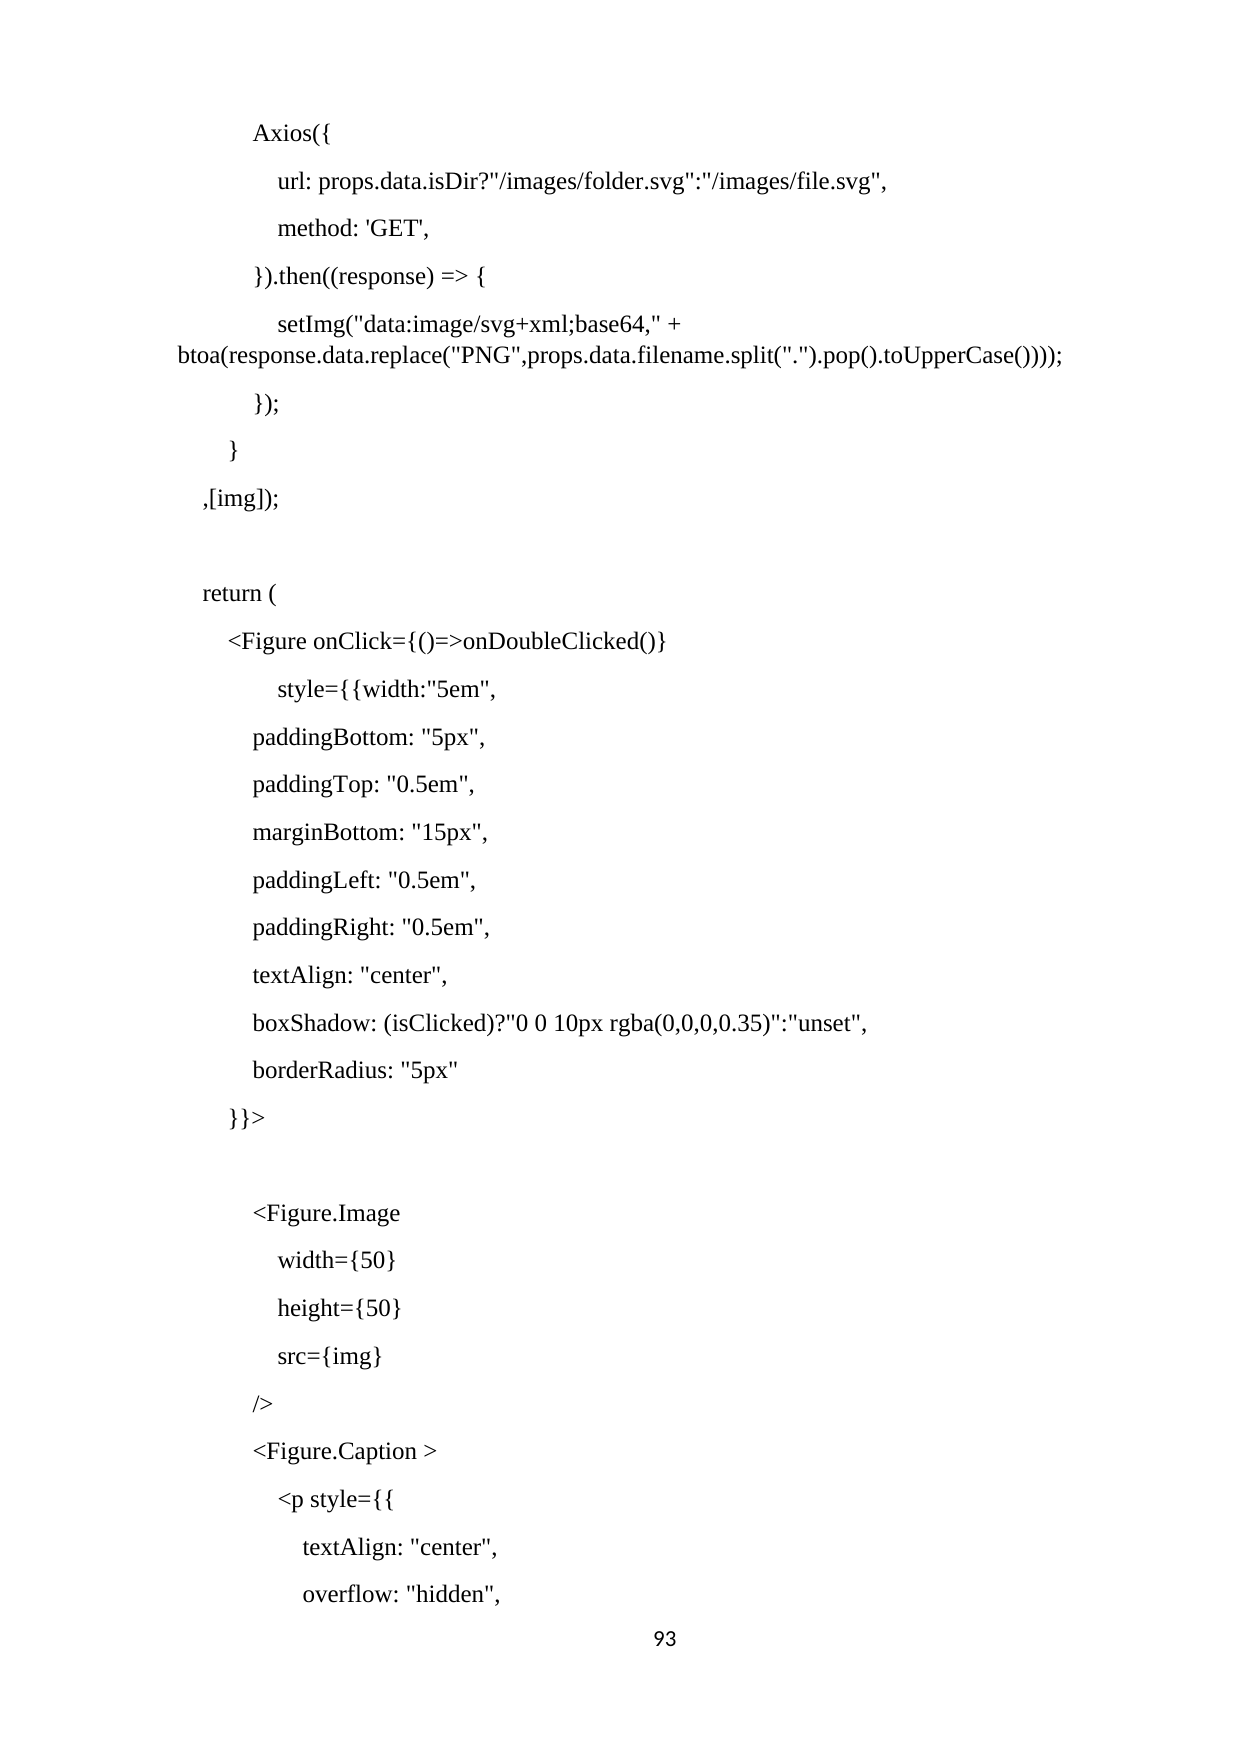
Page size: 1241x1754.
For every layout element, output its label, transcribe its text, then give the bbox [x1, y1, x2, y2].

text paddingRight: "0.5em", [177, 912, 1152, 941]
text textAlign: "center", [177, 960, 1152, 989]
text setImg("data:image/svg+xml;base64," + btoa(response.data.replace("PNG",props.data.filename.split(".").pop().toUpperCase()))); [177, 309, 1152, 369]
text } [177, 435, 1152, 464]
text }}> [177, 1103, 1152, 1132]
text style={{width:"5em", [177, 674, 1152, 703]
text boxShadow: (isClicked)?"0 0 10px rgba(0,0,0,0.35)":"unset", [177, 1008, 1152, 1037]
text ,[img]); [177, 483, 1152, 512]
text return ( [177, 578, 1152, 607]
text <Figure.Caption > [177, 1436, 1152, 1465]
text paddingBottom: "5px", [177, 722, 1152, 750]
text src={img} [177, 1341, 1152, 1370]
text }).then((response) => { [177, 261, 1152, 290]
text url: props.data.isDir?"/images/folder.svg":"/images/file.svg", [177, 166, 1152, 194]
text /> [177, 1389, 1152, 1417]
text }); [177, 388, 1152, 416]
text width={50} [177, 1246, 1152, 1274]
text Axios({ [177, 118, 1152, 147]
text textAlign: "center", [177, 1532, 1152, 1561]
text paddingLeft: "0.5em", [177, 865, 1152, 893]
text <p style={{ [177, 1484, 1152, 1513]
text method: 'GET', [177, 213, 1152, 242]
text paddingTop: "0.5em", [177, 769, 1152, 798]
text overflow: "hidden", [177, 1579, 1152, 1608]
text height={50} [177, 1293, 1152, 1322]
text <Figure.Image [177, 1198, 1152, 1227]
text <Figure onClick={()=>onDoubleClicked()} [177, 626, 1152, 655]
text borderRadius: "5px" [177, 1056, 1152, 1084]
text marginBottom: "15px", [177, 817, 1152, 846]
